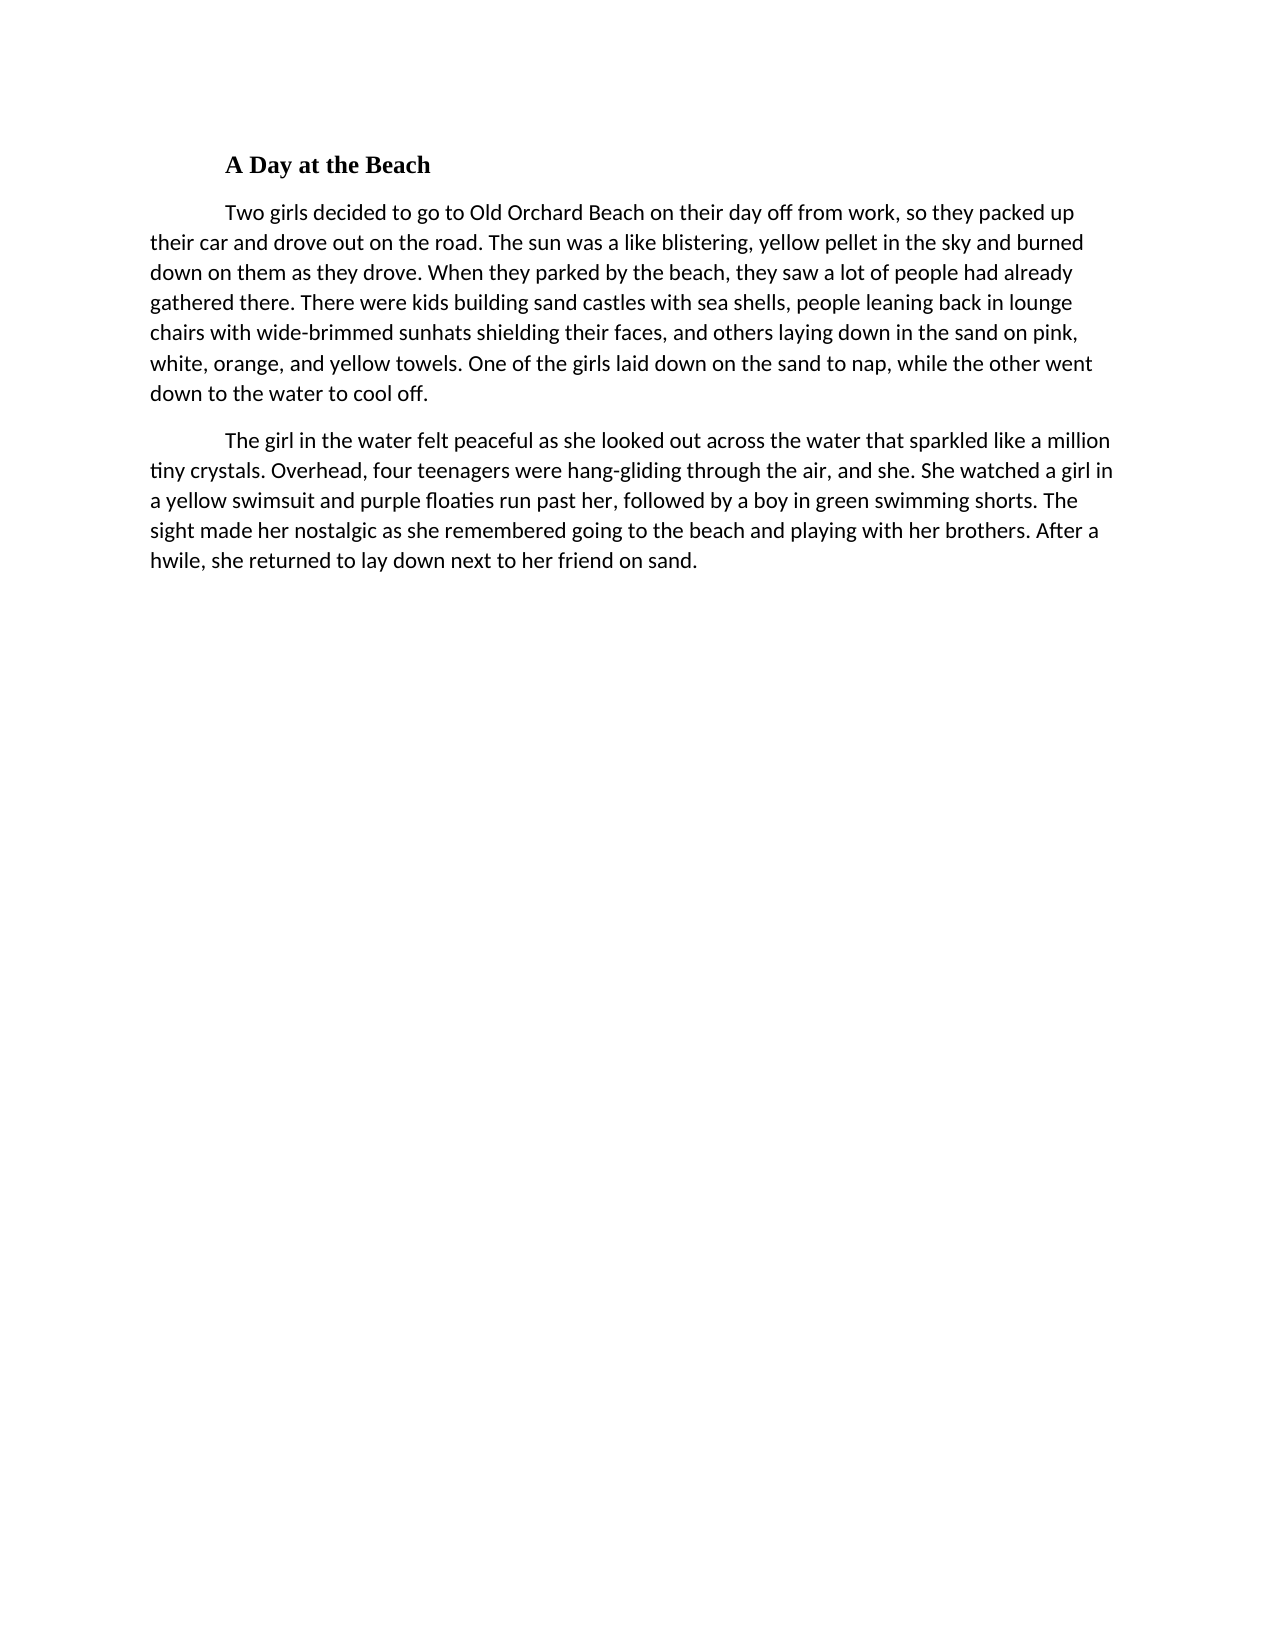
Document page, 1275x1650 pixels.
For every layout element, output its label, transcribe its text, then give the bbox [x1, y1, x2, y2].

text Two girls decided to go to Old Orchard Beach on their day off from work, so they packed up their car and drove out on the road. The sun was a like blistering, yellow pellet in the sky and burned down on them as they drove. When they parked by the beach, they saw a lot of people had already gathered there. There were kids building sand castles with sea shells, people leaning back in lounge chairs with wide-brimmed sunhats shielding their faces, and others laying down in the sand on pink, white, orange, and yellow towels. One of the girls laid down on the sand to nap, while the other went down to the water to cool off. [150, 198, 1125, 407]
text The girl in the water felt peaceful as she looked out across the water that sparkled like a million tiny crystals. Overhead, four teenagers were hang-gliding through the air, and she. She watched a girl in a yellow swimsuit and purple floaties run past her, followed by a boy in green swimming shorts. The sight made her nostalgic as she remembered going to the beach and playing with her brothers. After a hwile, she returned to lay down next to her friend on sand. [150, 426, 1125, 575]
list A Day at the Beach [225, 150, 1125, 179]
